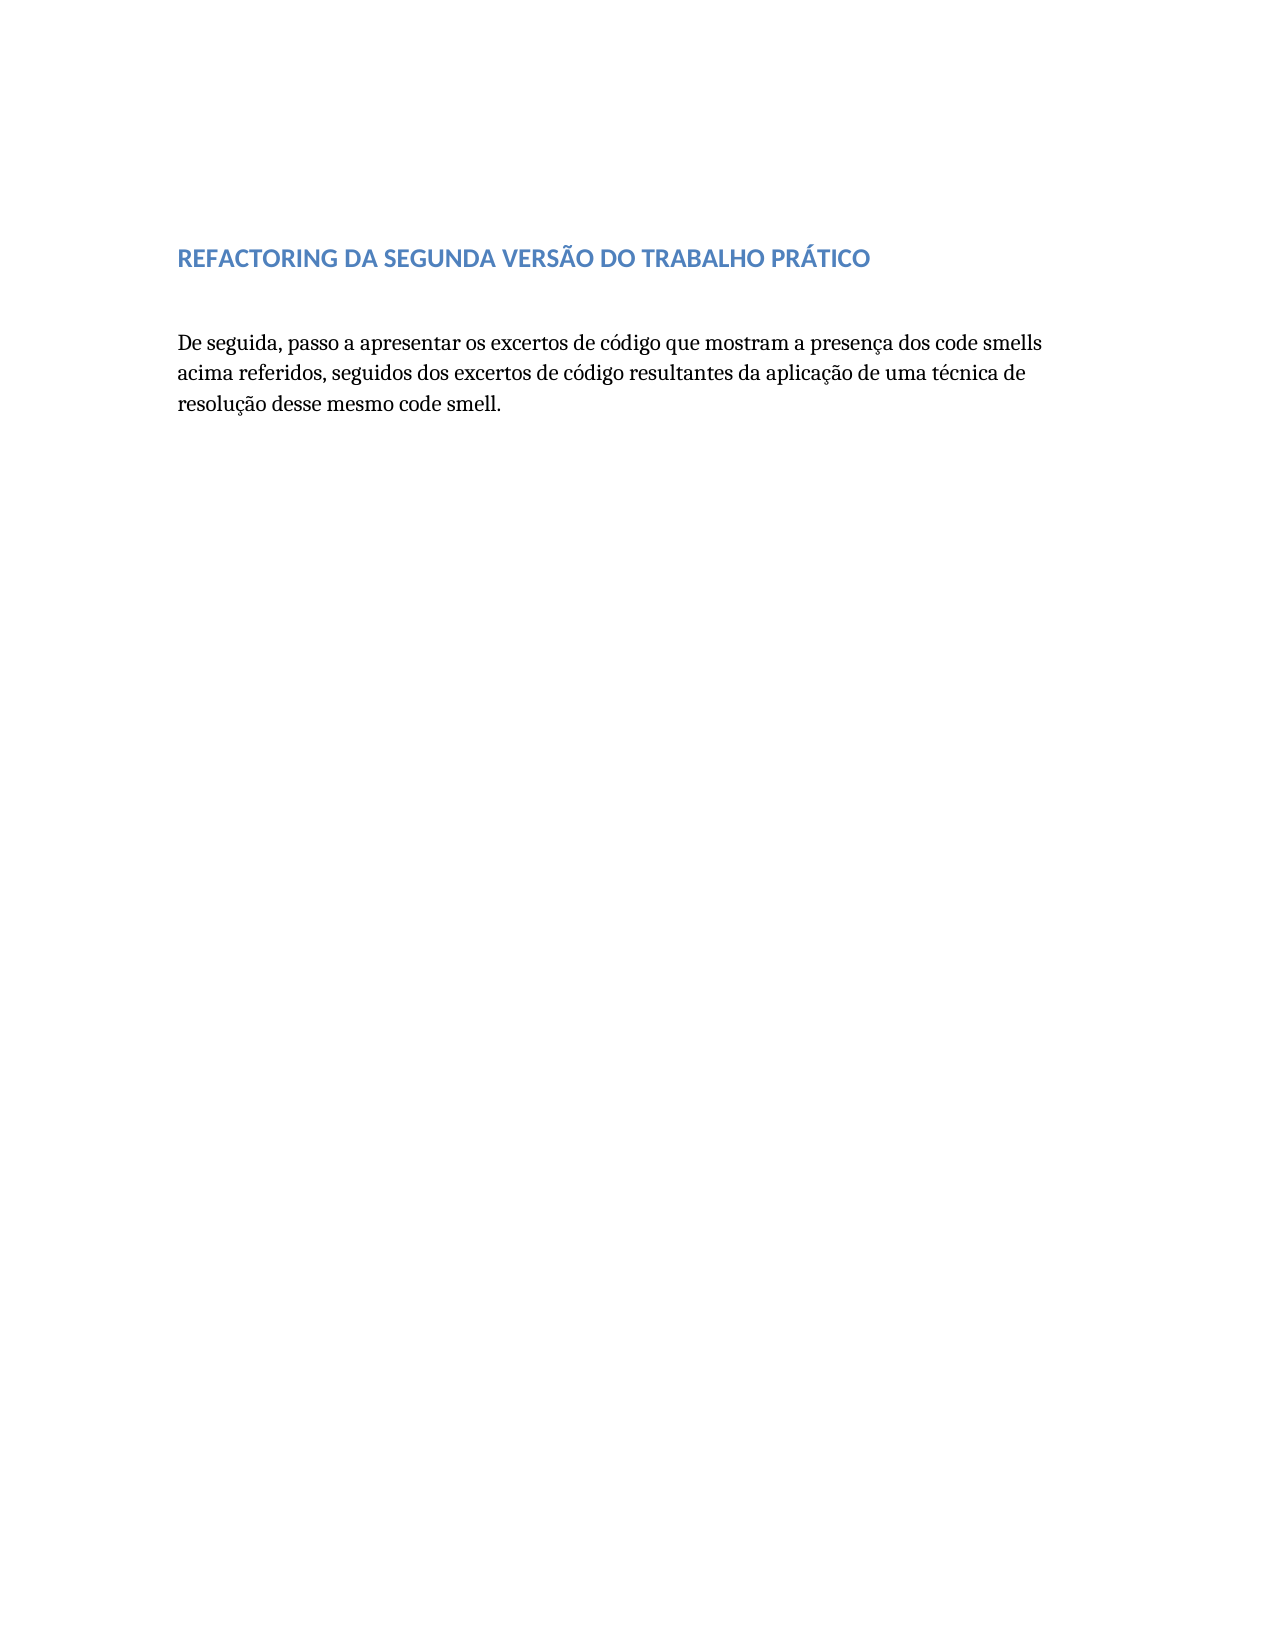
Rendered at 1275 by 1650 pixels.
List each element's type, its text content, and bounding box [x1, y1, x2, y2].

text De seguida, passo a apresentar os excertos de código que mostram a presença dos code smells acima referidos, seguidos dos excertos de código resultantes da aplicação de uma técnica de resolução desse mesmo code smell. [177, 330, 1098, 417]
subtitle REFACTORING DA SEGUNDA VERSÃO DO TRABALHO PRÁTICO [177, 241, 1098, 274]
